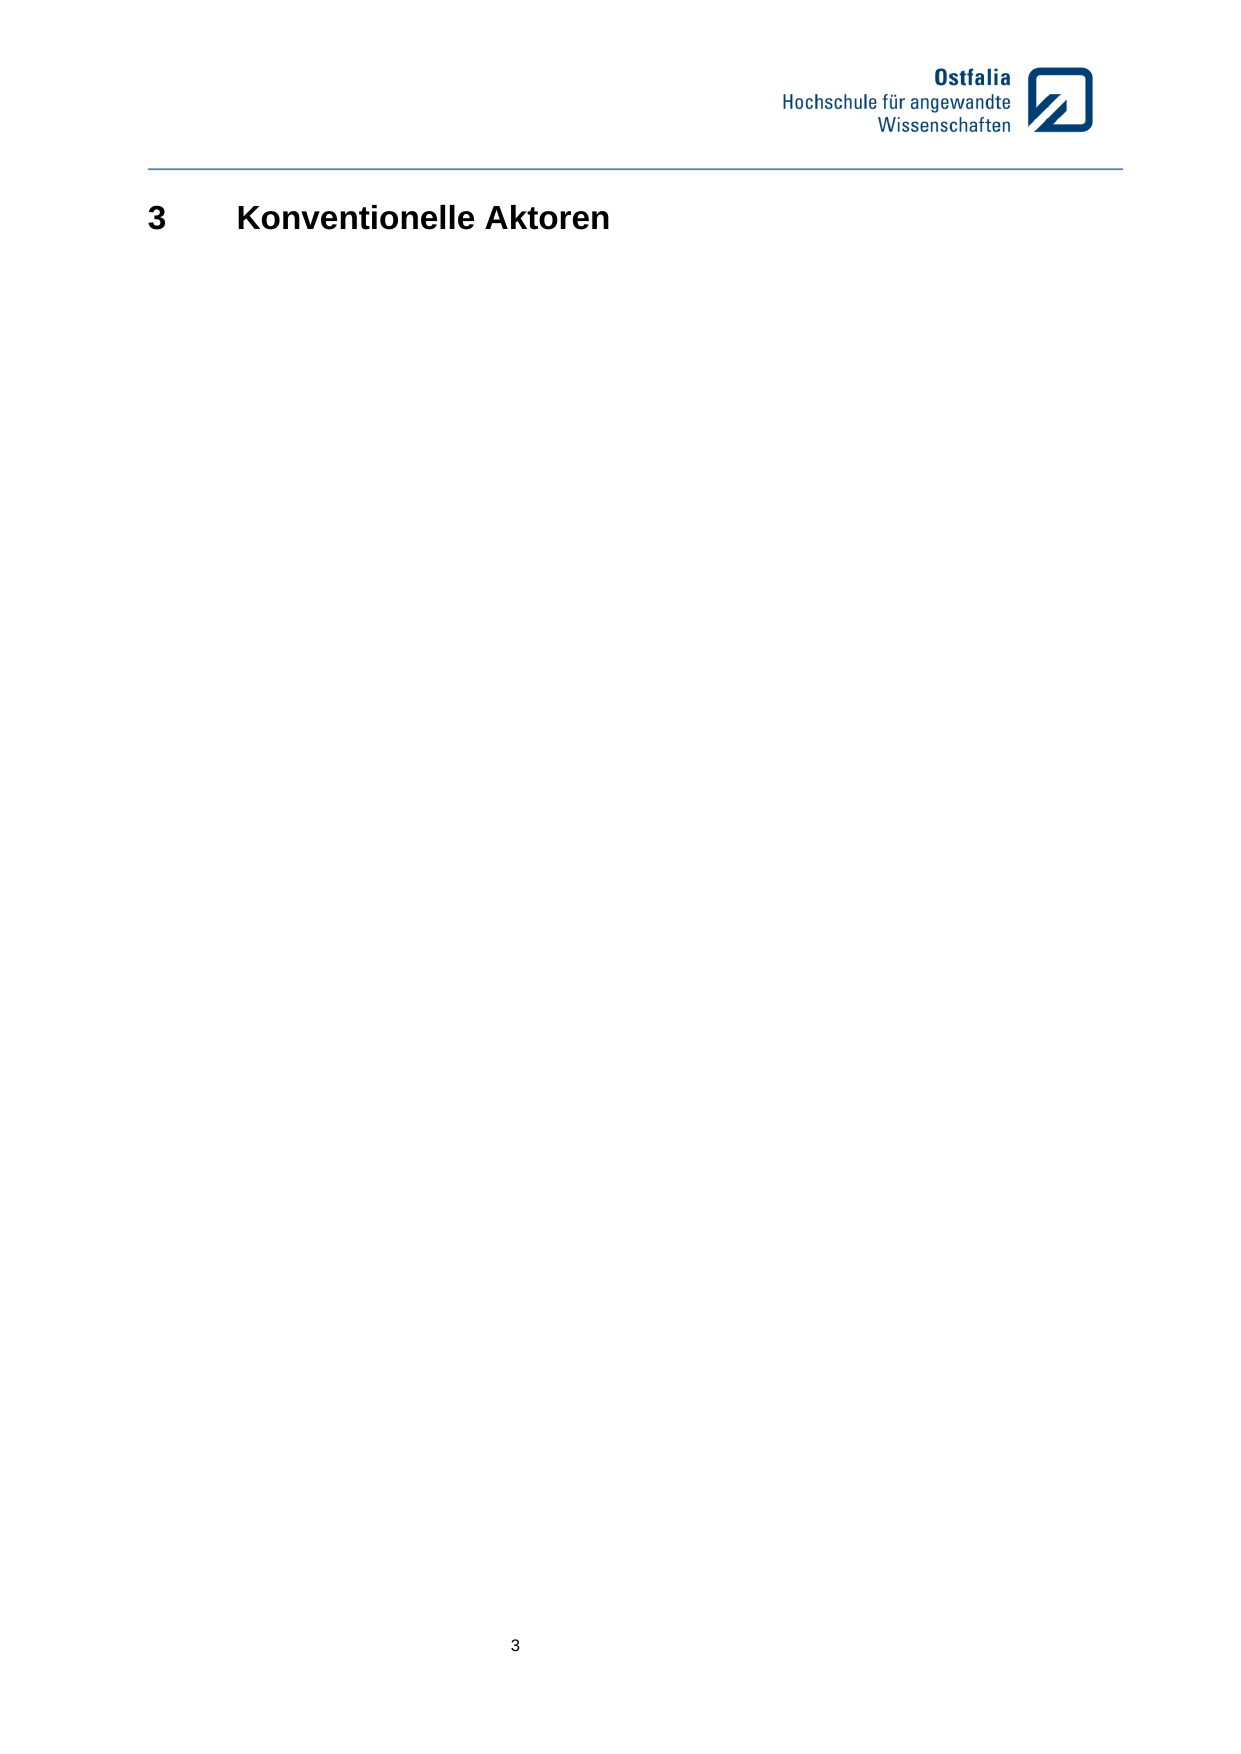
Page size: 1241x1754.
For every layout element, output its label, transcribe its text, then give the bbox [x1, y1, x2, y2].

subtitle Konventionelle Aktoren [148, 198, 1092, 236]
picture [780, 66, 1093, 132]
